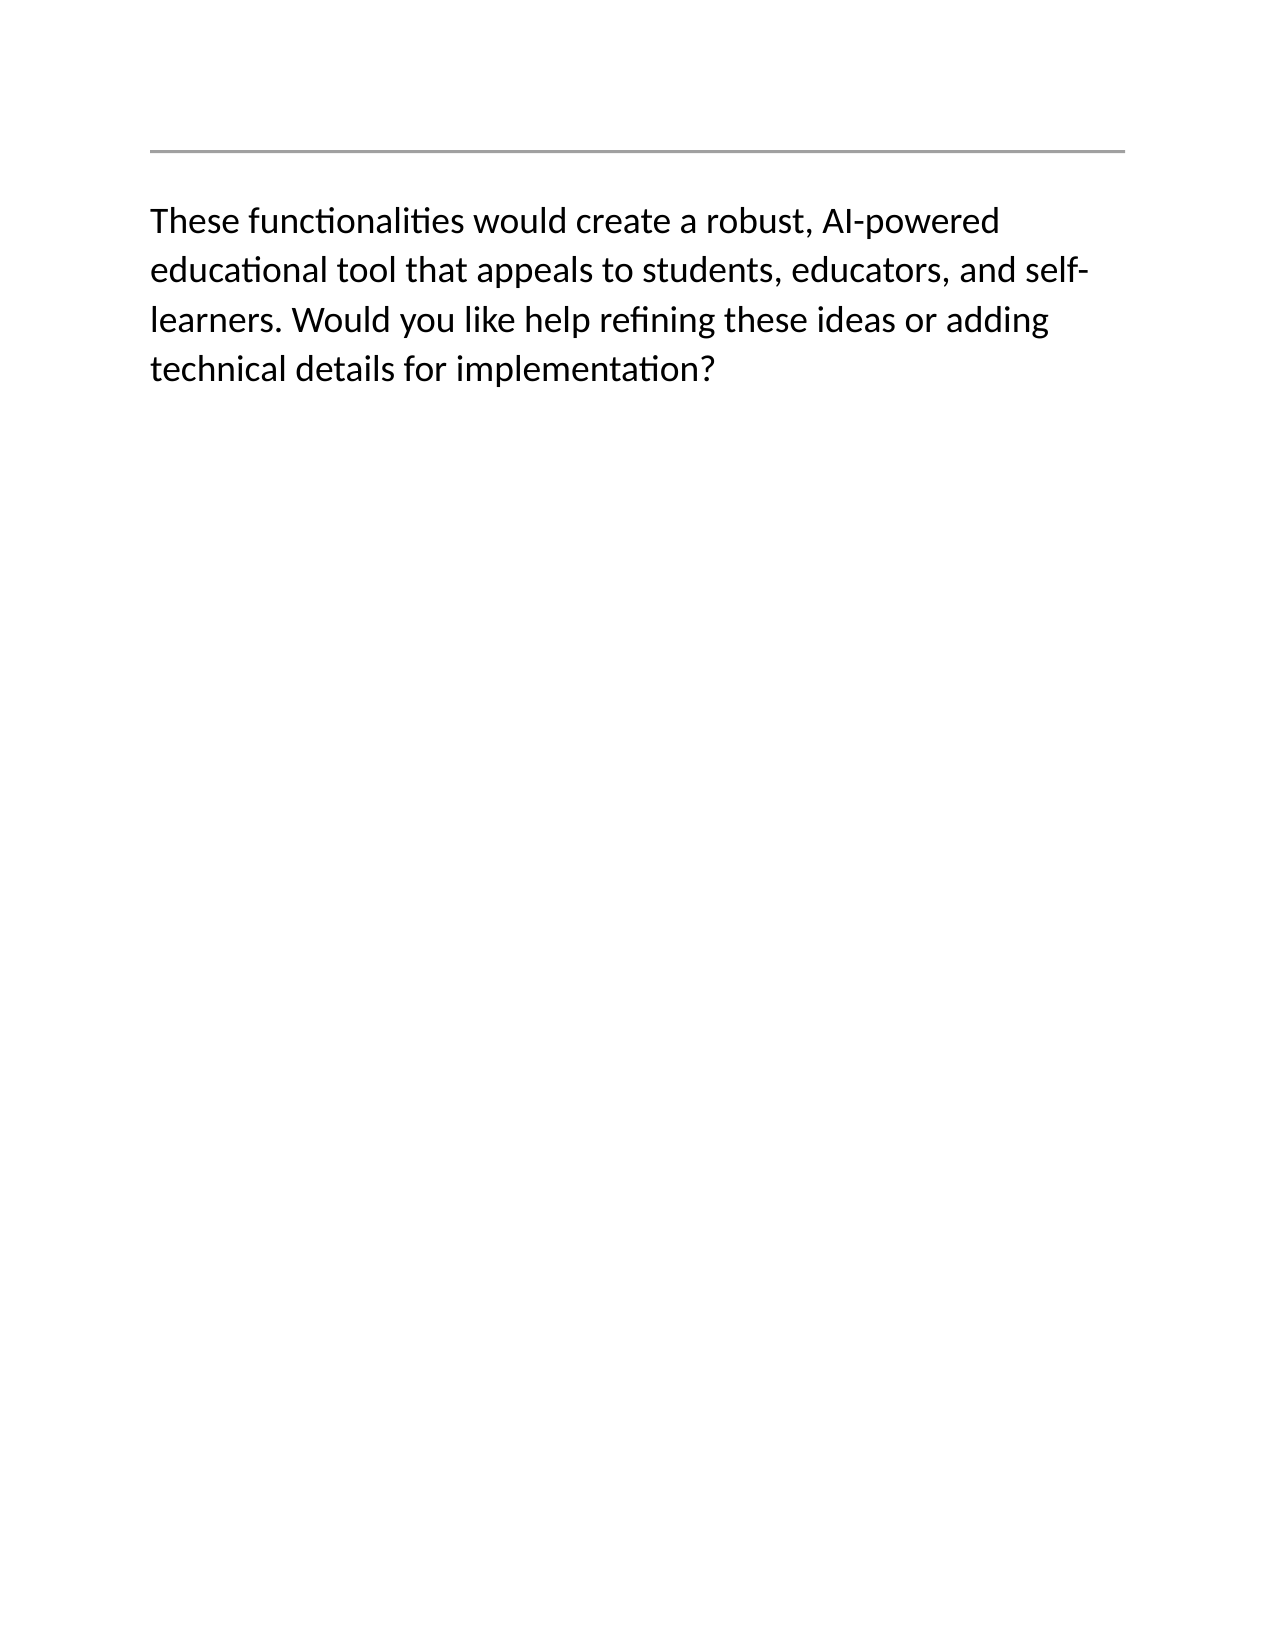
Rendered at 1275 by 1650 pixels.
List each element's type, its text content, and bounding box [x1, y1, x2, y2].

text These functionalities would create a robust, AI-powered educational tool that appeals to students, educators, and self-learners. Would you like help refining these ideas or adding technical details for implementation? [150, 197, 1125, 391]
